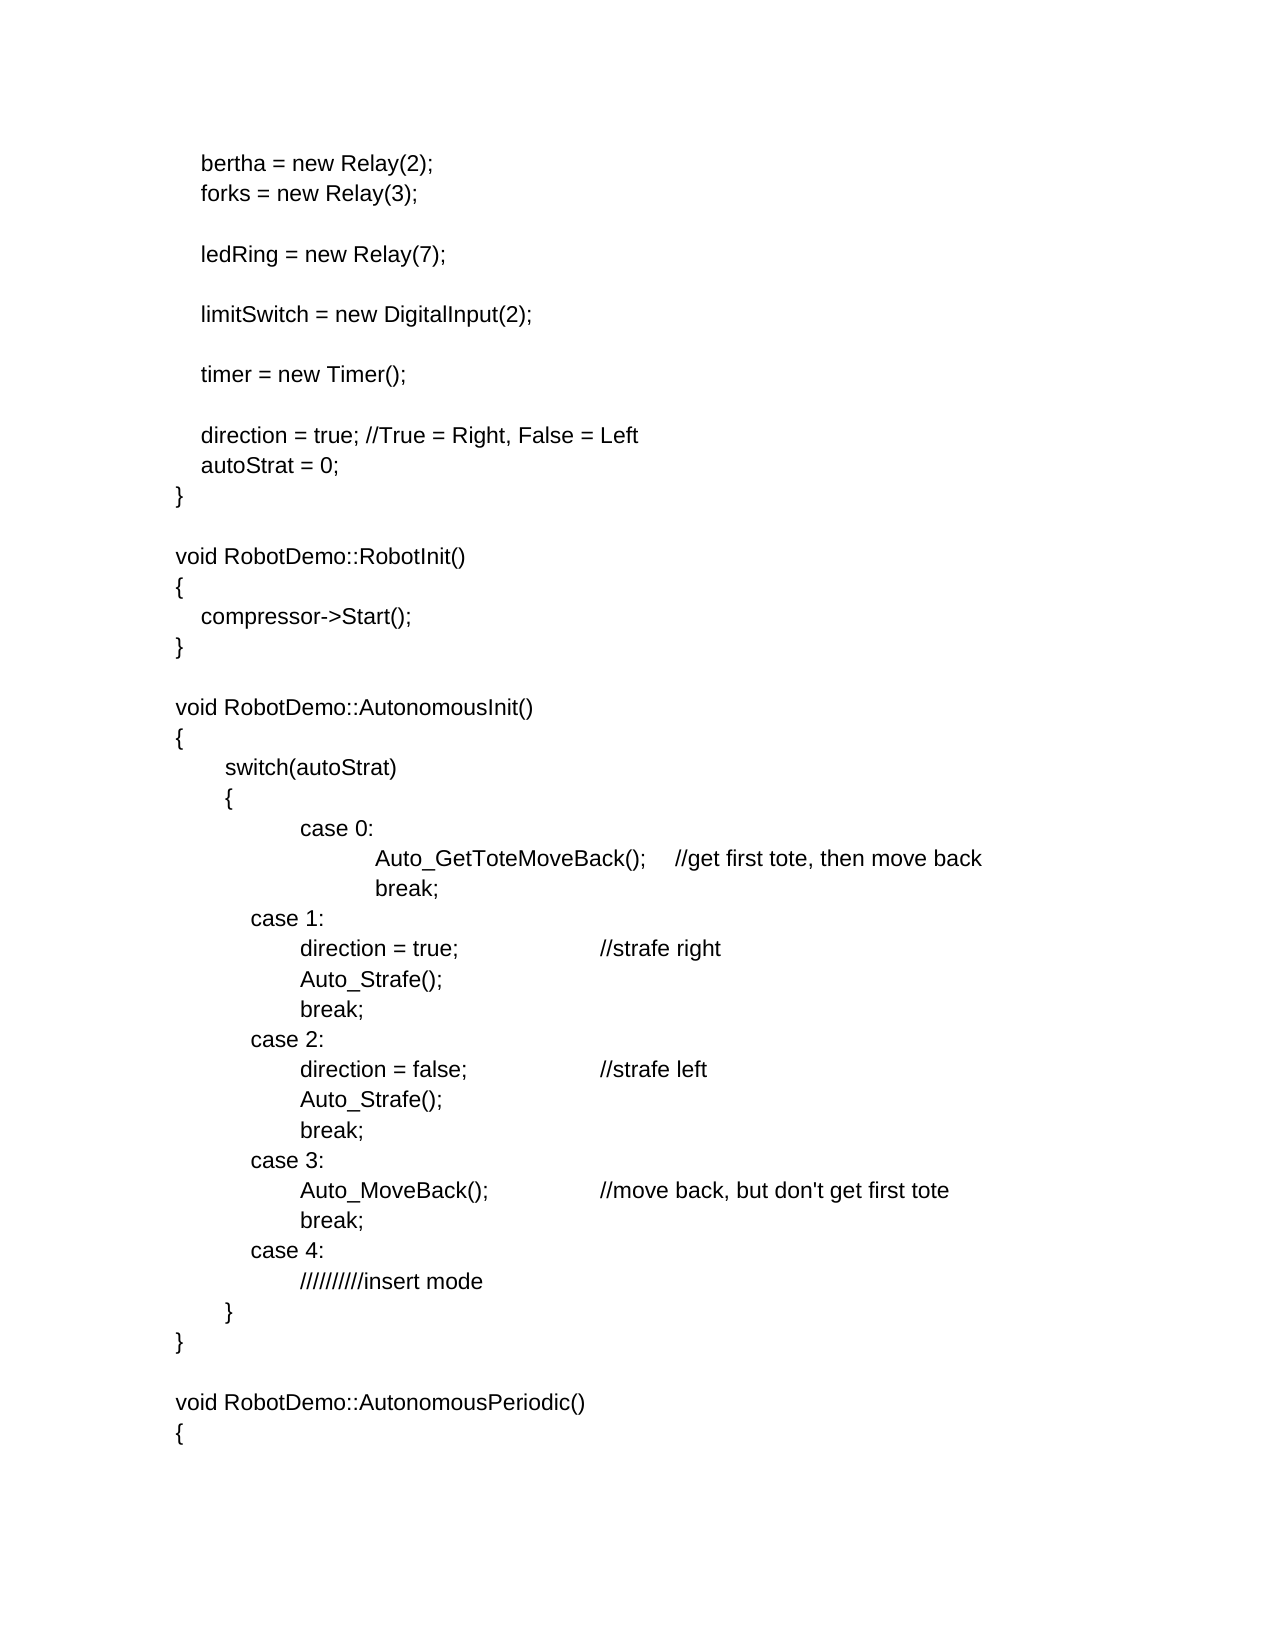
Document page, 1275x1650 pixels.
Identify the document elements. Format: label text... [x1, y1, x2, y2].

text } [150, 633, 1125, 660]
text void RobotDemo::RobotInit() [150, 543, 1125, 569]
text } [150, 482, 1125, 509]
text { [150, 724, 1125, 750]
text case 1: [150, 905, 1125, 932]
text case 3: [150, 1147, 1125, 1173]
text } [150, 1328, 1125, 1354]
text break; [150, 996, 1125, 1022]
text void RobotDemo::AutonomousInit() [150, 694, 1125, 720]
text case 0: [150, 814, 1125, 841]
text } [150, 1298, 1125, 1324]
text ledRing = new Relay(7); [150, 241, 1125, 267]
text { [150, 573, 1125, 599]
text bertha = new Relay(2); [150, 150, 1125, 176]
text break; [150, 875, 1125, 901]
text Auto_MoveBack(); //move back, but don't get first tote [150, 1177, 1125, 1203]
text Auto_Strafe(); [150, 1086, 1125, 1113]
text Auto_GetToteMoveBack(); //get first tote, then move back [150, 845, 1125, 871]
text { [150, 1419, 1125, 1445]
text limitSwitch = new DigitalInput(2); [150, 301, 1125, 327]
text break; [150, 1117, 1125, 1143]
text { [150, 784, 1125, 811]
text Auto_Strafe(); [150, 966, 1125, 992]
text direction = true; //True = Right, False = Left [150, 422, 1125, 448]
text timer = new Timer(); [150, 361, 1125, 388]
text compressor->Start(); [150, 603, 1125, 629]
text direction = true; //strafe right [150, 935, 1125, 962]
text direction = false; //strafe left [150, 1056, 1125, 1083]
text break; [150, 1207, 1125, 1234]
text autoStrat = 0; [150, 452, 1125, 478]
text forks = new Relay(3); [150, 180, 1125, 207]
text case 2: [150, 1026, 1125, 1052]
text void RobotDemo::AutonomousPeriodic() [150, 1388, 1125, 1415]
text switch(autoStrat) [150, 754, 1125, 781]
text //////////insert mode [150, 1268, 1125, 1294]
text case 4: [150, 1237, 1125, 1264]
